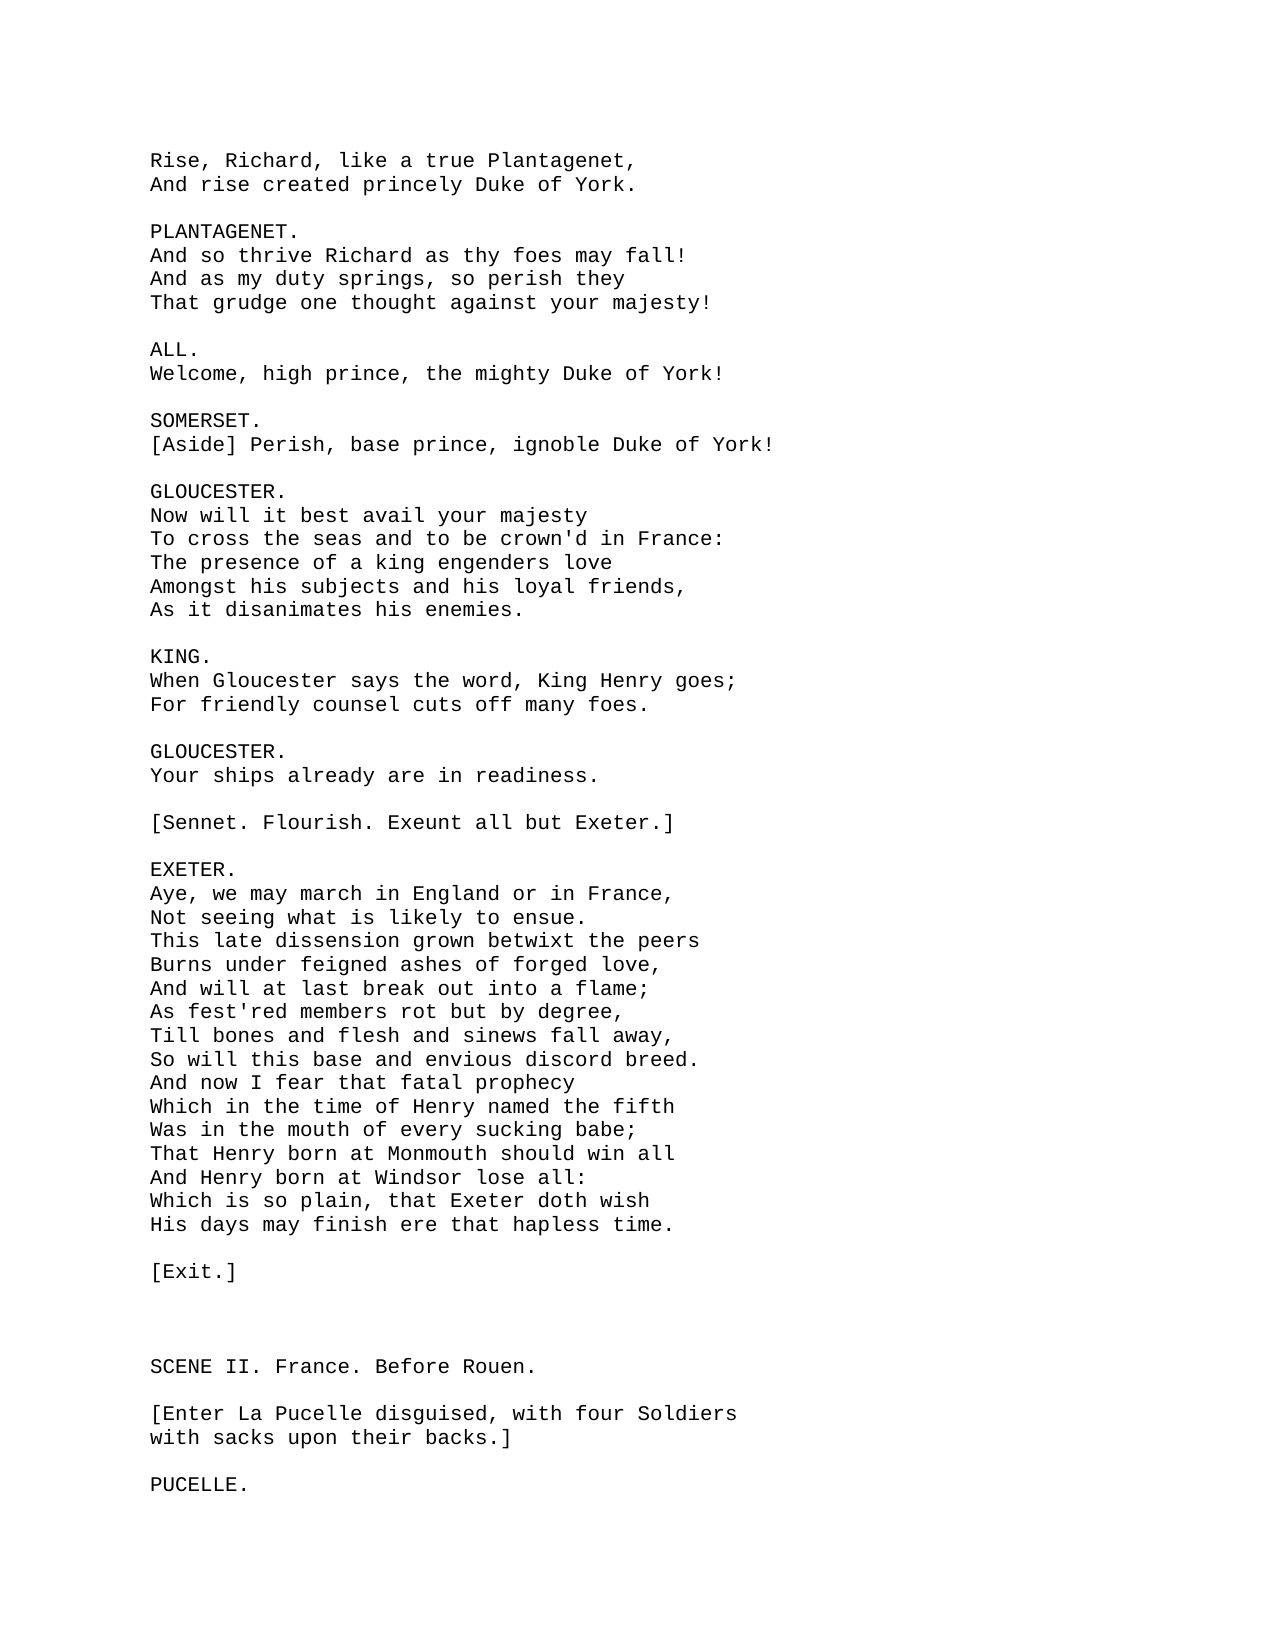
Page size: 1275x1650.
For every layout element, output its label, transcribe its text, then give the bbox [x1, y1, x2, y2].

text His days may finish ere that hapless time. [150, 1214, 1125, 1238]
text When Gloucester says the word, King Henry goes; [150, 670, 1125, 694]
text This late dissension grown betwixt the peers [150, 930, 1125, 954]
text Aye, we may march in England or in France, [150, 883, 1125, 907]
text SCENE II. France. Before Rouen. [150, 1356, 1125, 1379]
text For friendly counsel cuts off many foes. [150, 694, 1125, 717]
text Burns under feigned ashes of forged love, [150, 954, 1125, 978]
text Your ships already are in readiness. [150, 765, 1125, 788]
text Which in the time of Henry named the fifth [150, 1096, 1125, 1119]
text PUCELLE. [150, 1474, 1125, 1498]
text The presence of a king engenders love [150, 552, 1125, 576]
text And now I fear that fatal prophecy [150, 1072, 1125, 1096]
text Was in the mouth of every sucking babe; [150, 1119, 1125, 1143]
text Amongst his subjects and his loyal friends, [150, 576, 1125, 599]
text [Sennet. Flourish. Exeunt all but Exeter.] [150, 812, 1125, 836]
text [Enter La Pucelle disguised, with four Soldiers [150, 1403, 1125, 1427]
text PLANTAGENET. [150, 221, 1125, 244]
text [Aside] Perish, base prince, ignoble Duke of York! [150, 434, 1125, 457]
text And rise created princely Duke of York. [150, 174, 1125, 197]
text Rise, Richard, like a true Plantagenet, [150, 150, 1125, 174]
text As fest'red members rot but by degree, [150, 1001, 1125, 1025]
text That Henry born at Monmouth should win all [150, 1143, 1125, 1167]
text And as my duty springs, so perish they [150, 268, 1125, 292]
text So will this base and envious discord breed. [150, 1048, 1125, 1072]
text And so thrive Richard as thy foes may fall! [150, 244, 1125, 268]
text Now will it best avail your majesty [150, 505, 1125, 528]
text As it disanimates his enemies. [150, 599, 1125, 623]
text Not seeing what is likely to ensue. [150, 907, 1125, 930]
text To cross the seas and to be crown'd in France: [150, 528, 1125, 552]
text [Exit.] [150, 1261, 1125, 1285]
text That grudge one thought against your majesty! [150, 292, 1125, 316]
text KING. [150, 647, 1125, 670]
text with sacks upon their backs.] [150, 1427, 1125, 1451]
text And Henry born at Windsor lose all: [150, 1167, 1125, 1190]
text GLOUCESTER. [150, 481, 1125, 505]
text Till bones and flesh and sinews fall away, [150, 1025, 1125, 1048]
text Which is so plain, that Exeter doth wish [150, 1190, 1125, 1214]
text And will at last break out into a flame; [150, 978, 1125, 1001]
text Welcome, high prince, the mighty Duke of York! [150, 363, 1125, 386]
text SOMERSET. [150, 410, 1125, 434]
text ALL. [150, 339, 1125, 363]
text GLOUCESTER. [150, 741, 1125, 765]
text EXETER. [150, 859, 1125, 883]
